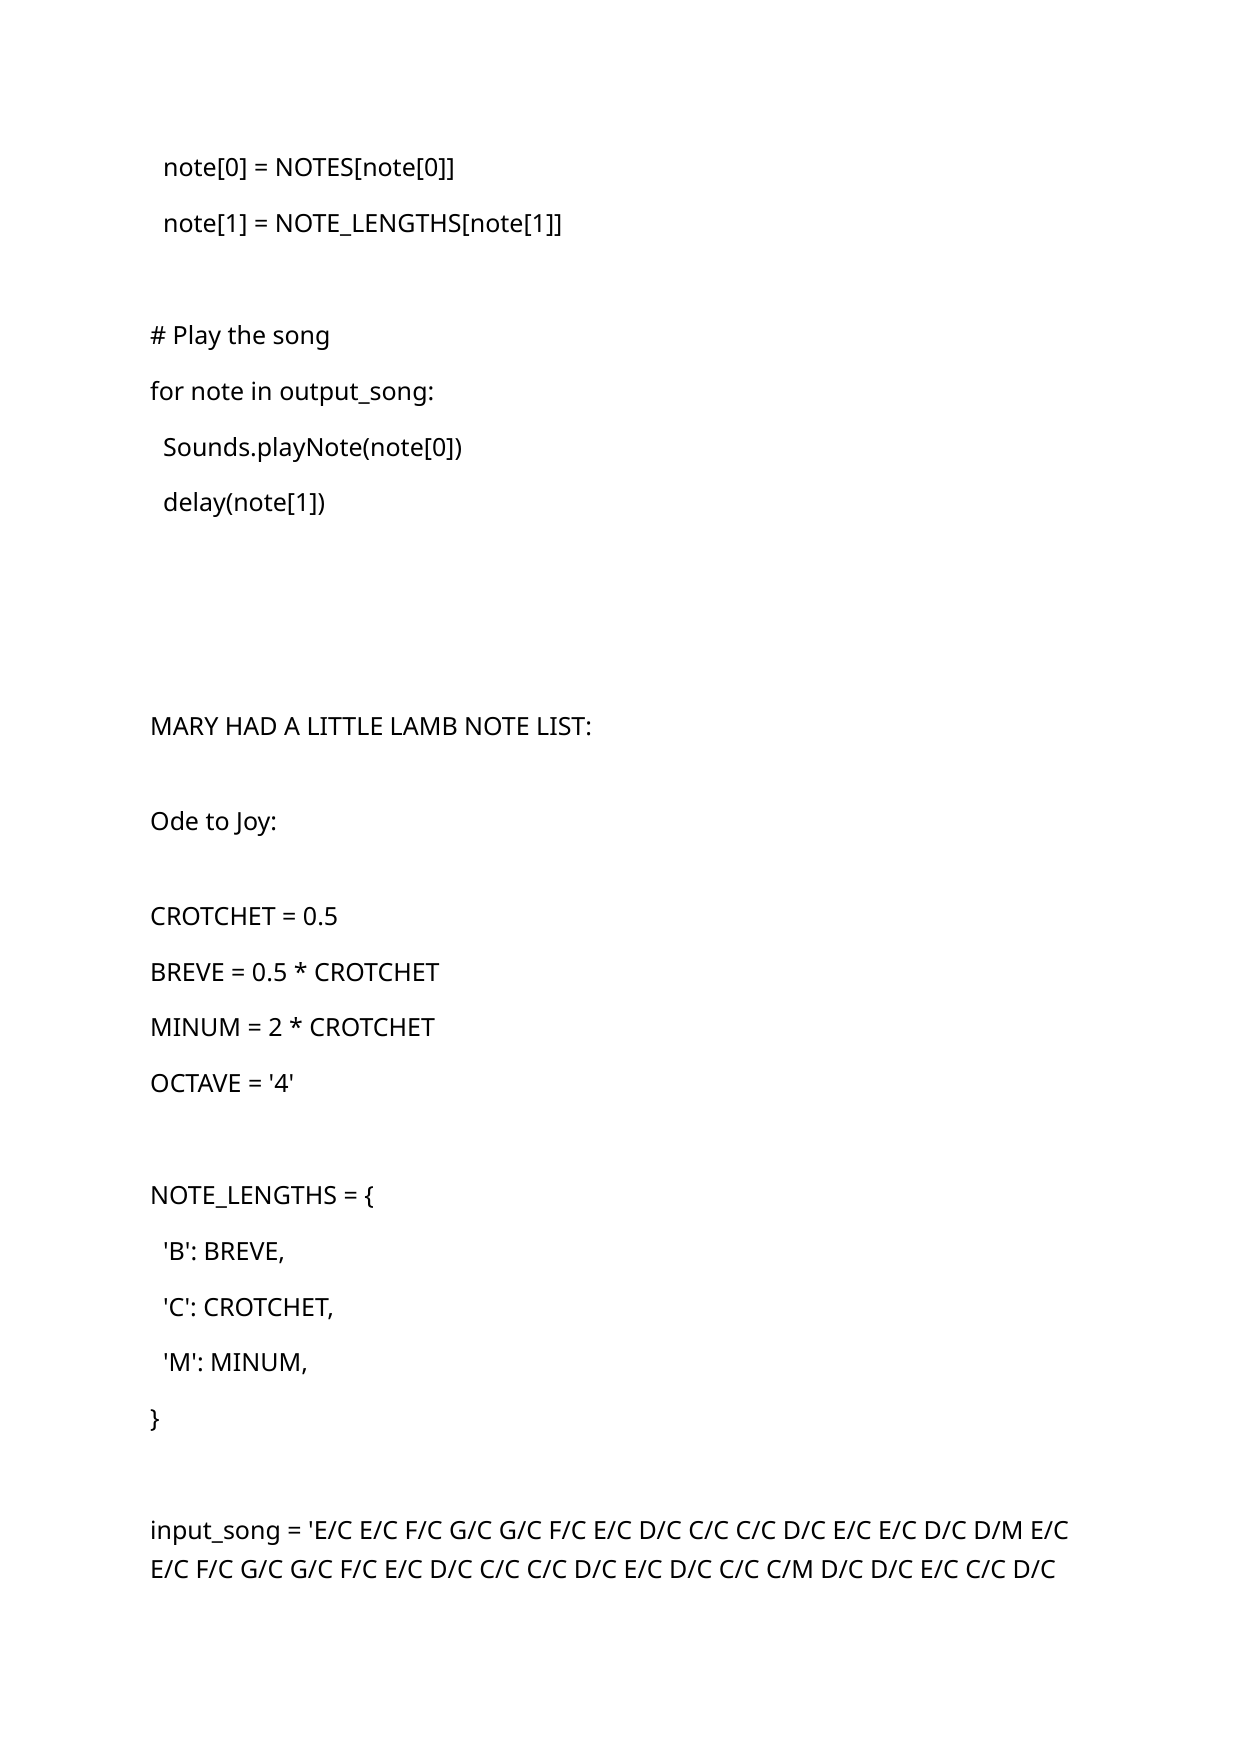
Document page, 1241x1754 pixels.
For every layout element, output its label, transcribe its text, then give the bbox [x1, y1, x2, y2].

text note[1] = NOTE_LENGTHS[note[1]] [150, 206, 1090, 240]
text BREVE = 0.5 * CROTCHET [150, 954, 1090, 988]
text } [150, 1401, 1090, 1435]
text Sounds.playNote(note[0]) [150, 429, 1090, 463]
text CROTCHET = 0.5 [150, 898, 1090, 932]
text note[0] = NOTES[note[0]] [150, 150, 1090, 184]
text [150, 1512, 1090, 1586]
text MINUM = 2 * CROTCHET [150, 1010, 1090, 1044]
text MARY HAD A LITTLE LAMB NOTE LIST: [150, 708, 1090, 782]
text OCTAVE = '4' [150, 1066, 1090, 1100]
text Ode to Joy: [150, 803, 1090, 877]
text NOTE_LENGTHS = { [150, 1177, 1090, 1212]
text # Play the song [150, 317, 1090, 352]
text 'C': CROTCHET, [150, 1289, 1090, 1323]
text delay(note[1]) [150, 485, 1090, 519]
text for note in output_song: [150, 373, 1090, 407]
text 'M': MINUM, [150, 1345, 1090, 1379]
text 'B': BREVE, [150, 1233, 1090, 1267]
